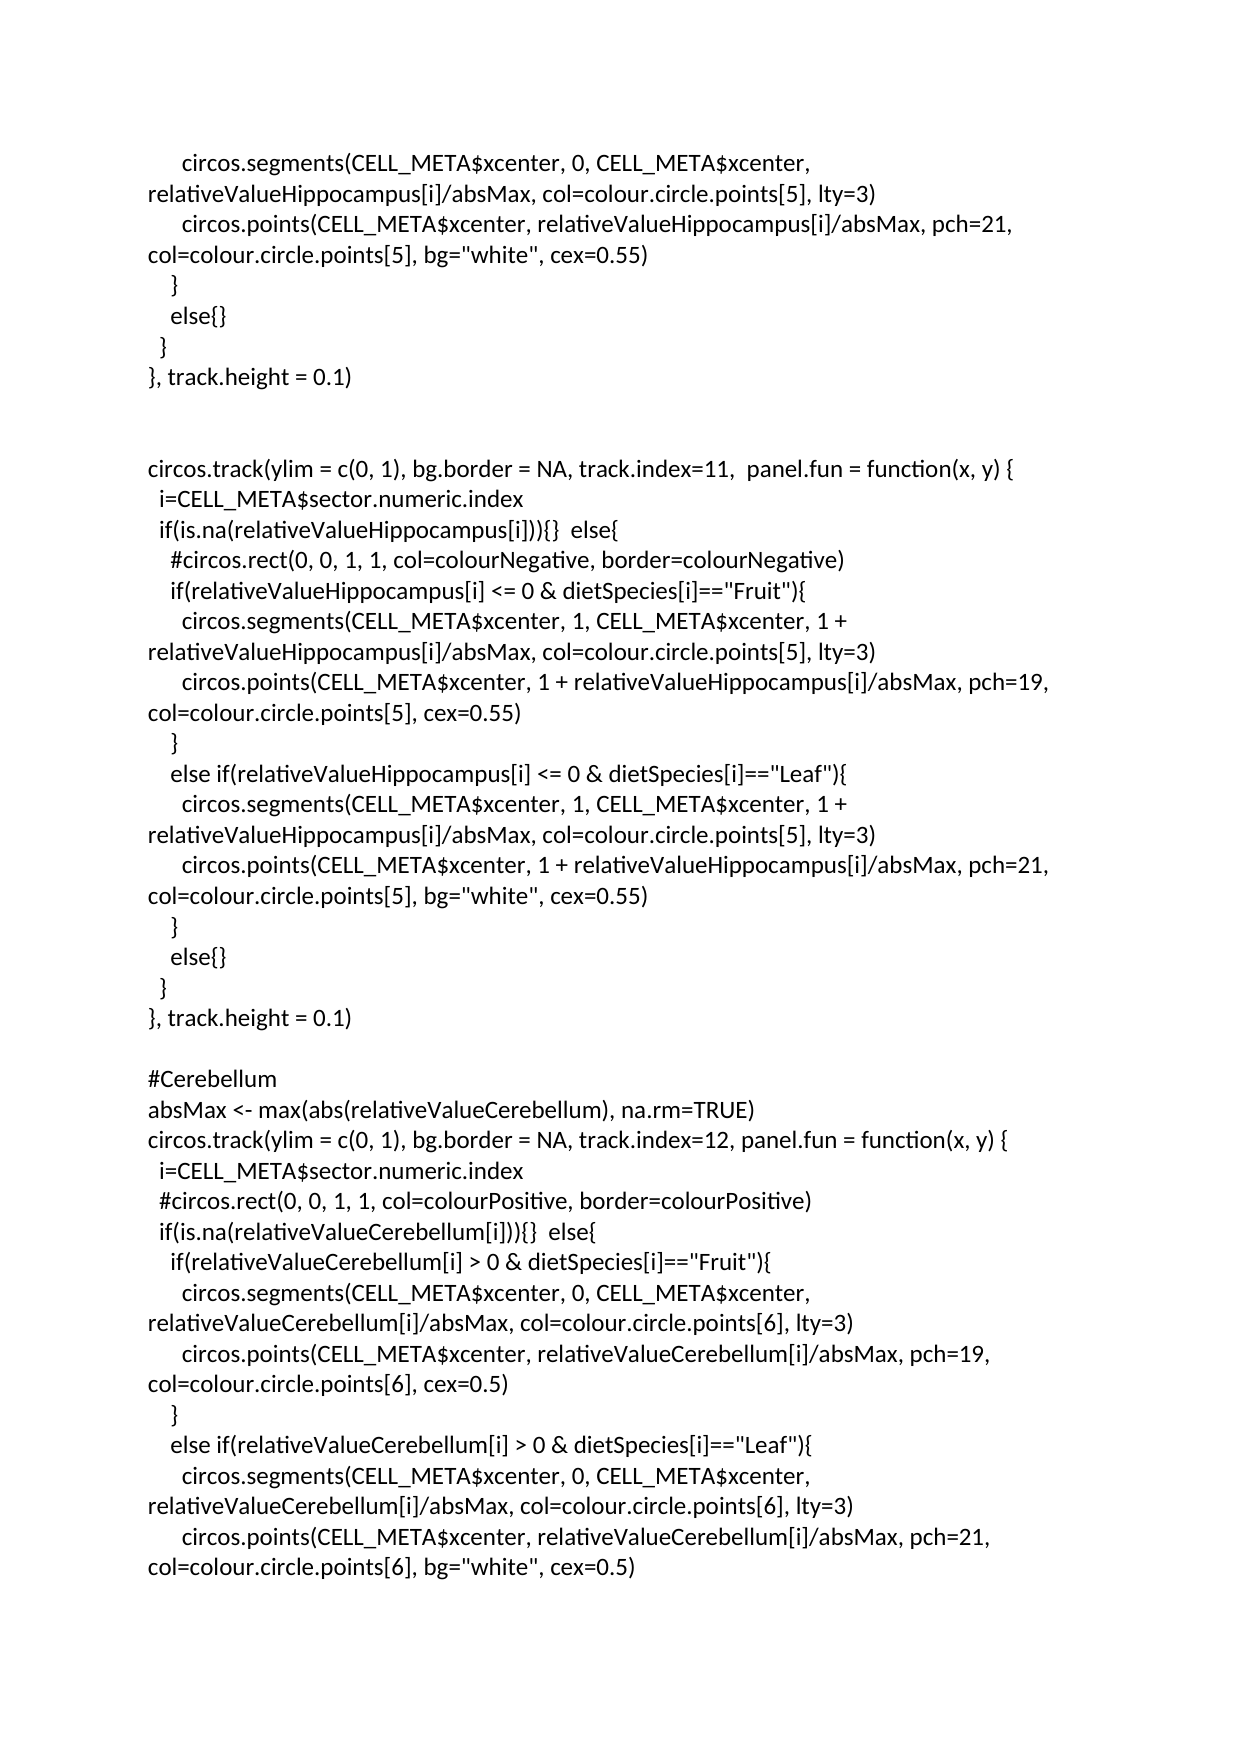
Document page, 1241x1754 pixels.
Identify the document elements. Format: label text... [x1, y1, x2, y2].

text else if(relativeValueCerebellum[i] > 0 & dietSpecies[i]=="Leaf"){ [148, 1429, 1093, 1460]
text circos.track(ylim = c(0, 1), bg.border = NA, track.index=12, panel.fun = function(x, y) { [148, 1124, 1093, 1155]
text }, track.height = 0.1) [148, 361, 1093, 392]
text i=CELL_META$sector.numeric.index [148, 1155, 1093, 1185]
text circos.points(CELL_META$xcenter, relativeValueCerebellum[i]/absMax, pch=21, col=colour.circle.points[6], bg="white", cex=0.5) [148, 1521, 1093, 1582]
text if(is.na(relativeValueHippocampus[i])){} else{ [148, 514, 1093, 544]
text circos.points(CELL_META$xcenter, 1 + relativeValueHippocampus[i]/absMax, pch=21, col=colour.circle.points[5], bg="white", cex=0.55) [148, 849, 1093, 911]
text if(relativeValueCerebellum[i] > 0 & dietSpecies[i]=="Fruit"){ [148, 1246, 1093, 1277]
text } [148, 727, 1093, 758]
text #circos.rect(0, 0, 1, 1, col=colourPositive, border=colourPositive) [148, 1185, 1093, 1216]
text if(is.na(relativeValueCerebellum[i])){} else{ [148, 1216, 1093, 1246]
text else{} [148, 300, 1093, 331]
text } [148, 331, 1093, 361]
text circos.points(CELL_META$xcenter, relativeValueHippocampus[i]/absMax, pch=21, col=colour.circle.points[5], bg="white", cex=0.55) [148, 209, 1093, 270]
text if(relativeValueHippocampus[i] <= 0 & dietSpecies[i]=="Fruit"){ [148, 575, 1093, 605]
text } [148, 911, 1093, 941]
text }, track.height = 0.1) [148, 1002, 1093, 1033]
text else if(relativeValueHippocampus[i] <= 0 & dietSpecies[i]=="Leaf"){ [148, 758, 1093, 788]
text } [148, 270, 1093, 300]
text circos.points(CELL_META$xcenter, relativeValueCerebellum[i]/absMax, pch=19, col=colour.circle.points[6], cex=0.5) [148, 1338, 1093, 1399]
text circos.segments(CELL_META$xcenter, 1, CELL_META$xcenter, 1 + relativeValueHippocampus[i]/absMax, col=colour.circle.points[5], lty=3) [148, 788, 1093, 849]
text circos.segments(CELL_META$xcenter, 0, CELL_META$xcenter, relativeValueCerebellum[i]/absMax, col=colour.circle.points[6], lty=3) [148, 1460, 1093, 1521]
text circos.segments(CELL_META$xcenter, 1, CELL_META$xcenter, 1 + relativeValueHippocampus[i]/absMax, col=colour.circle.points[5], lty=3) [148, 605, 1093, 666]
text } [148, 1399, 1093, 1429]
text circos.segments(CELL_META$xcenter, 0, CELL_META$xcenter, relativeValueHippocampus[i]/absMax, col=colour.circle.points[5], lty=3) [148, 148, 1093, 209]
text else{} [148, 941, 1093, 972]
text circos.track(ylim = c(0, 1), bg.border = NA, track.index=11, panel.fun = function(x, y) { [148, 453, 1093, 483]
text } [148, 972, 1093, 1002]
text #Cerebellum [148, 1063, 1093, 1094]
text absMax <- max(abs(relativeValueCerebellum), na.rm=TRUE) [148, 1094, 1093, 1124]
text circos.points(CELL_META$xcenter, 1 + relativeValueHippocampus[i]/absMax, pch=19, col=colour.circle.points[5], cex=0.55) [148, 666, 1093, 727]
text i=CELL_META$sector.numeric.index [148, 483, 1093, 514]
text circos.segments(CELL_META$xcenter, 0, CELL_META$xcenter, relativeValueCerebellum[i]/absMax, col=colour.circle.points[6], lty=3) [148, 1277, 1093, 1338]
text #circos.rect(0, 0, 1, 1, col=colourNegative, border=colourNegative) [148, 544, 1093, 575]
